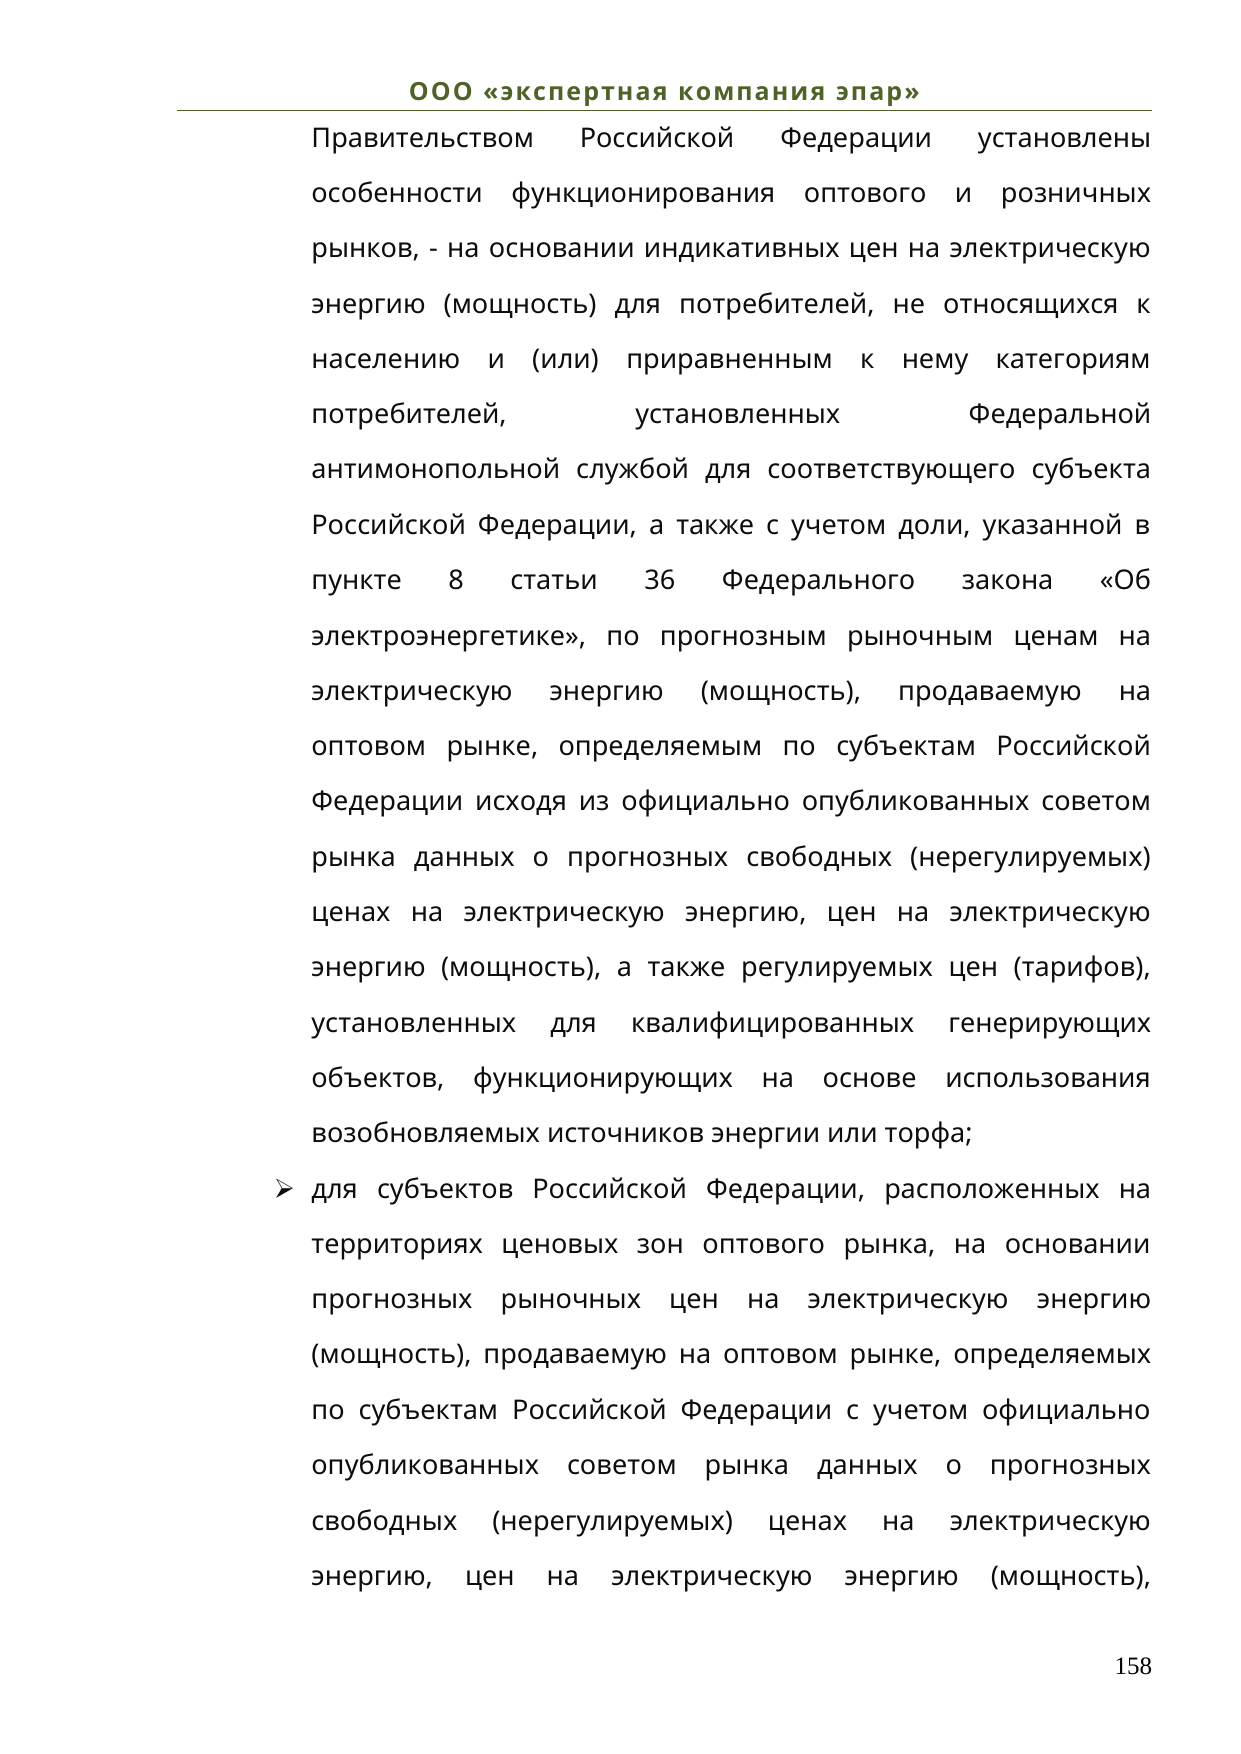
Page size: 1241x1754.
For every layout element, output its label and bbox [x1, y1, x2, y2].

list [274, 1169, 1152, 1593]
list [274, 118, 1152, 1151]
